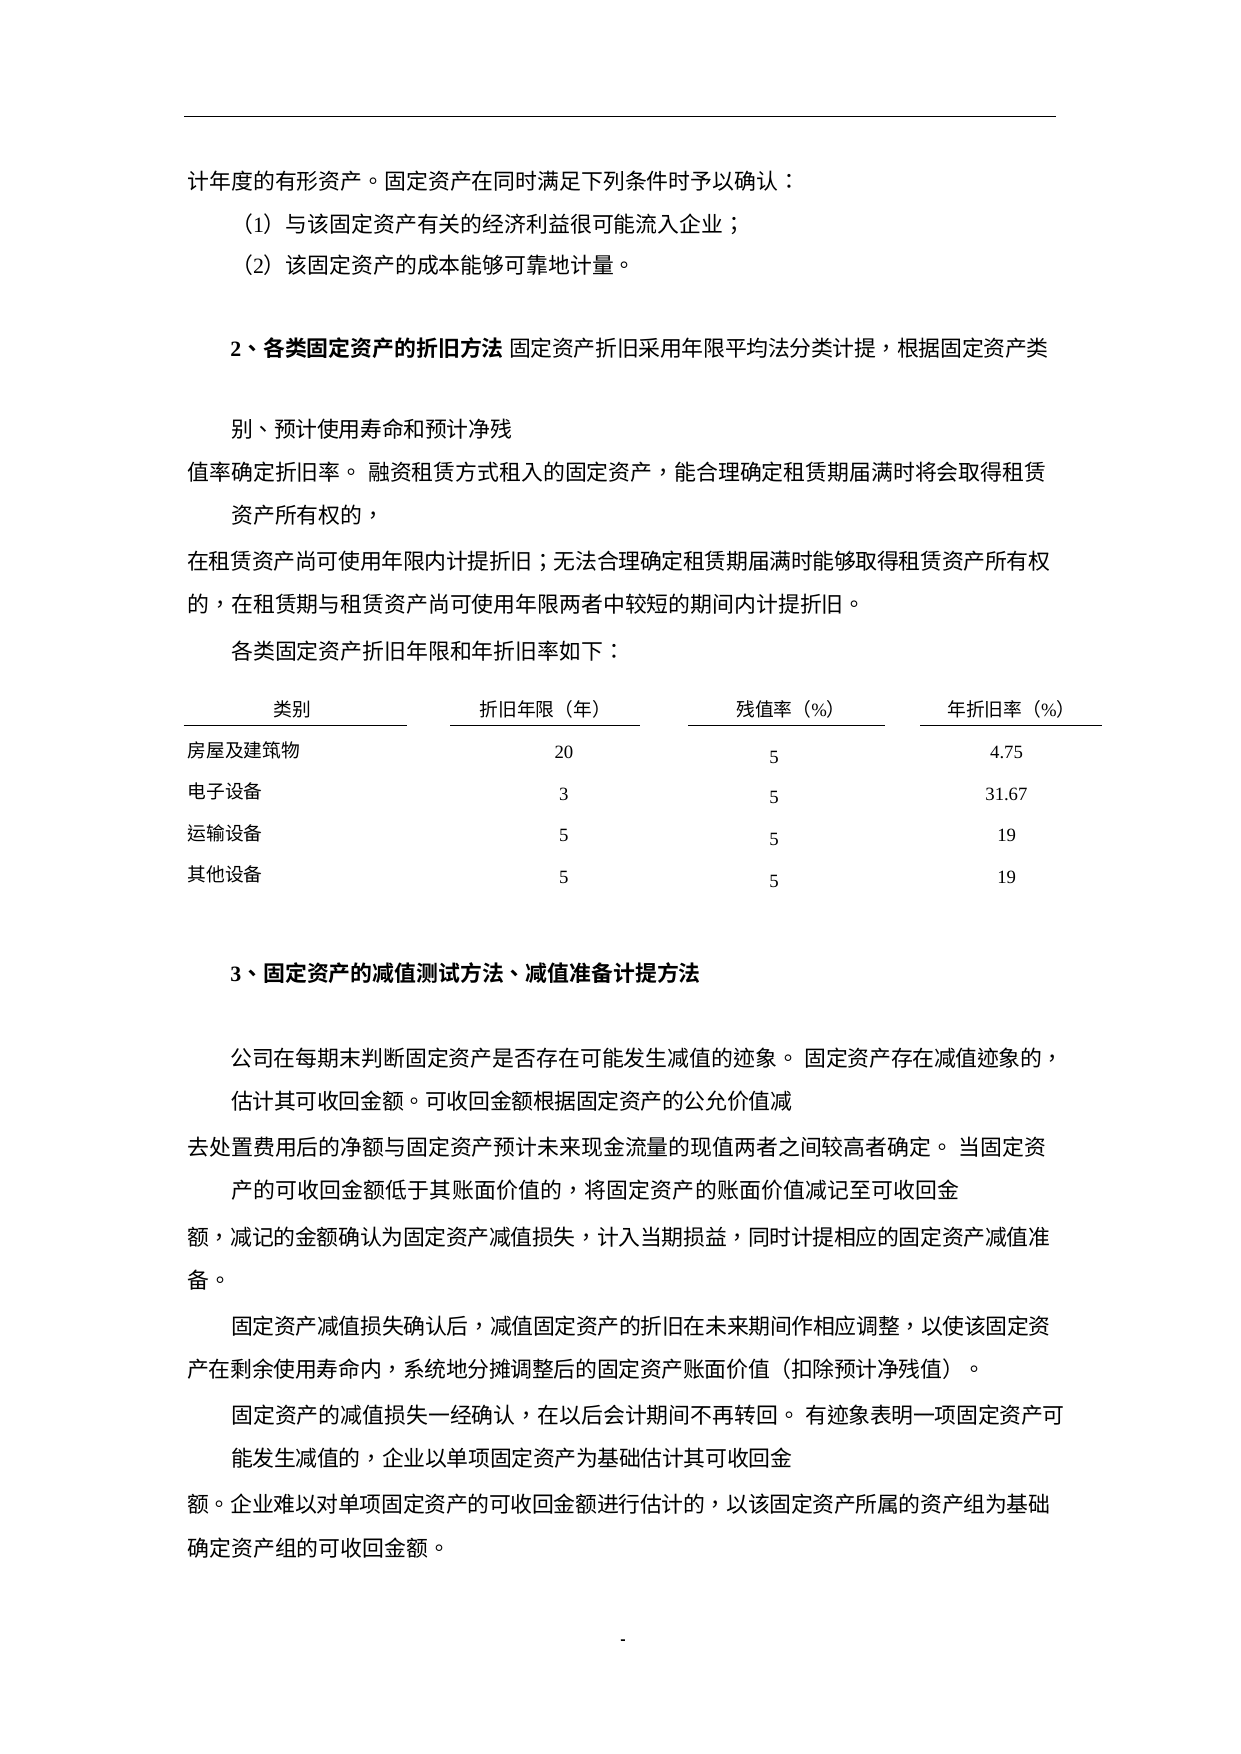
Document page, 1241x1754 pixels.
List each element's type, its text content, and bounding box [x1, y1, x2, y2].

text 在租赁资产尚可使用年限内计提折旧；无法合理确定租赁期届满时能够取得租赁资产所有权 的，在租赁期与租赁资产尚可使用年限两者中较短的期间内计提折旧。 [187, 546, 1064, 619]
text 额，减记的金额确认为固定资产减值损失，计入当期损益，同时计提相应的固定资产减值准 备。 [187, 1221, 1064, 1294]
text （2）该固定资产的成本能够可靠地计量。 [231, 250, 1064, 280]
text 2、各类固定资产的折旧方法 固定资产折旧采用年限平均法分类计提，根据固定资产类别、预计使用寿命和预计净残 [230, 282, 1064, 444]
text 额。企业难以对单项固定资产的可收回金额进行估计的，以该固定资产所属的资产组为基础 确定资产组的可收回金额。 [187, 1489, 1064, 1562]
text 值率确定折旧率。 融资租赁方式租入的固定资产，能合理确定租赁期届满时将会取得租赁资产所有权的， [187, 457, 1064, 530]
text （1）与该固定资产有关的经济利益很可能流入企业； [231, 209, 1064, 238]
text 固定资产减值损失确认后，减值固定资产的折旧在未来期间作相应调整，以使该固定资 产在剩余使用寿命内，系统地分摊调整后的固定资产账面价值（扣除预计净残值）。 [187, 1311, 1064, 1383]
text 各类固定资产折旧年限和年折旧率如下： [231, 636, 1064, 666]
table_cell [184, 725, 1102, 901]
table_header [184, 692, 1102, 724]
text 公司在每期末判断固定资产是否存在可能发生减值的迹象。 固定资产存在减值迹象的，估计其可收回金额。可收回金额根据固定资产的公允价值减 [230, 1043, 1064, 1116]
text 计年度的有形资产。固定资产在同时满足下列条件时予以确认： [187, 166, 1064, 196]
subtitle 3、固定资产的减值测试方法、减值准备计提方法 [230, 958, 1064, 987]
text 固定资产的减值损失一经确认，在以后会计期间不再转回。 有迹象表明一项固定资产可能发生减值的，企业以单项固定资产为基础估计其可收回金 [231, 1400, 1064, 1473]
text 去处置费用后的净额与固定资产预计未来现金流量的现值两者之间较高者确定。 当固定资产的可收回金额低于其账面价值的，将固定资产的账面价值减记至可收回金 [187, 1132, 1064, 1205]
